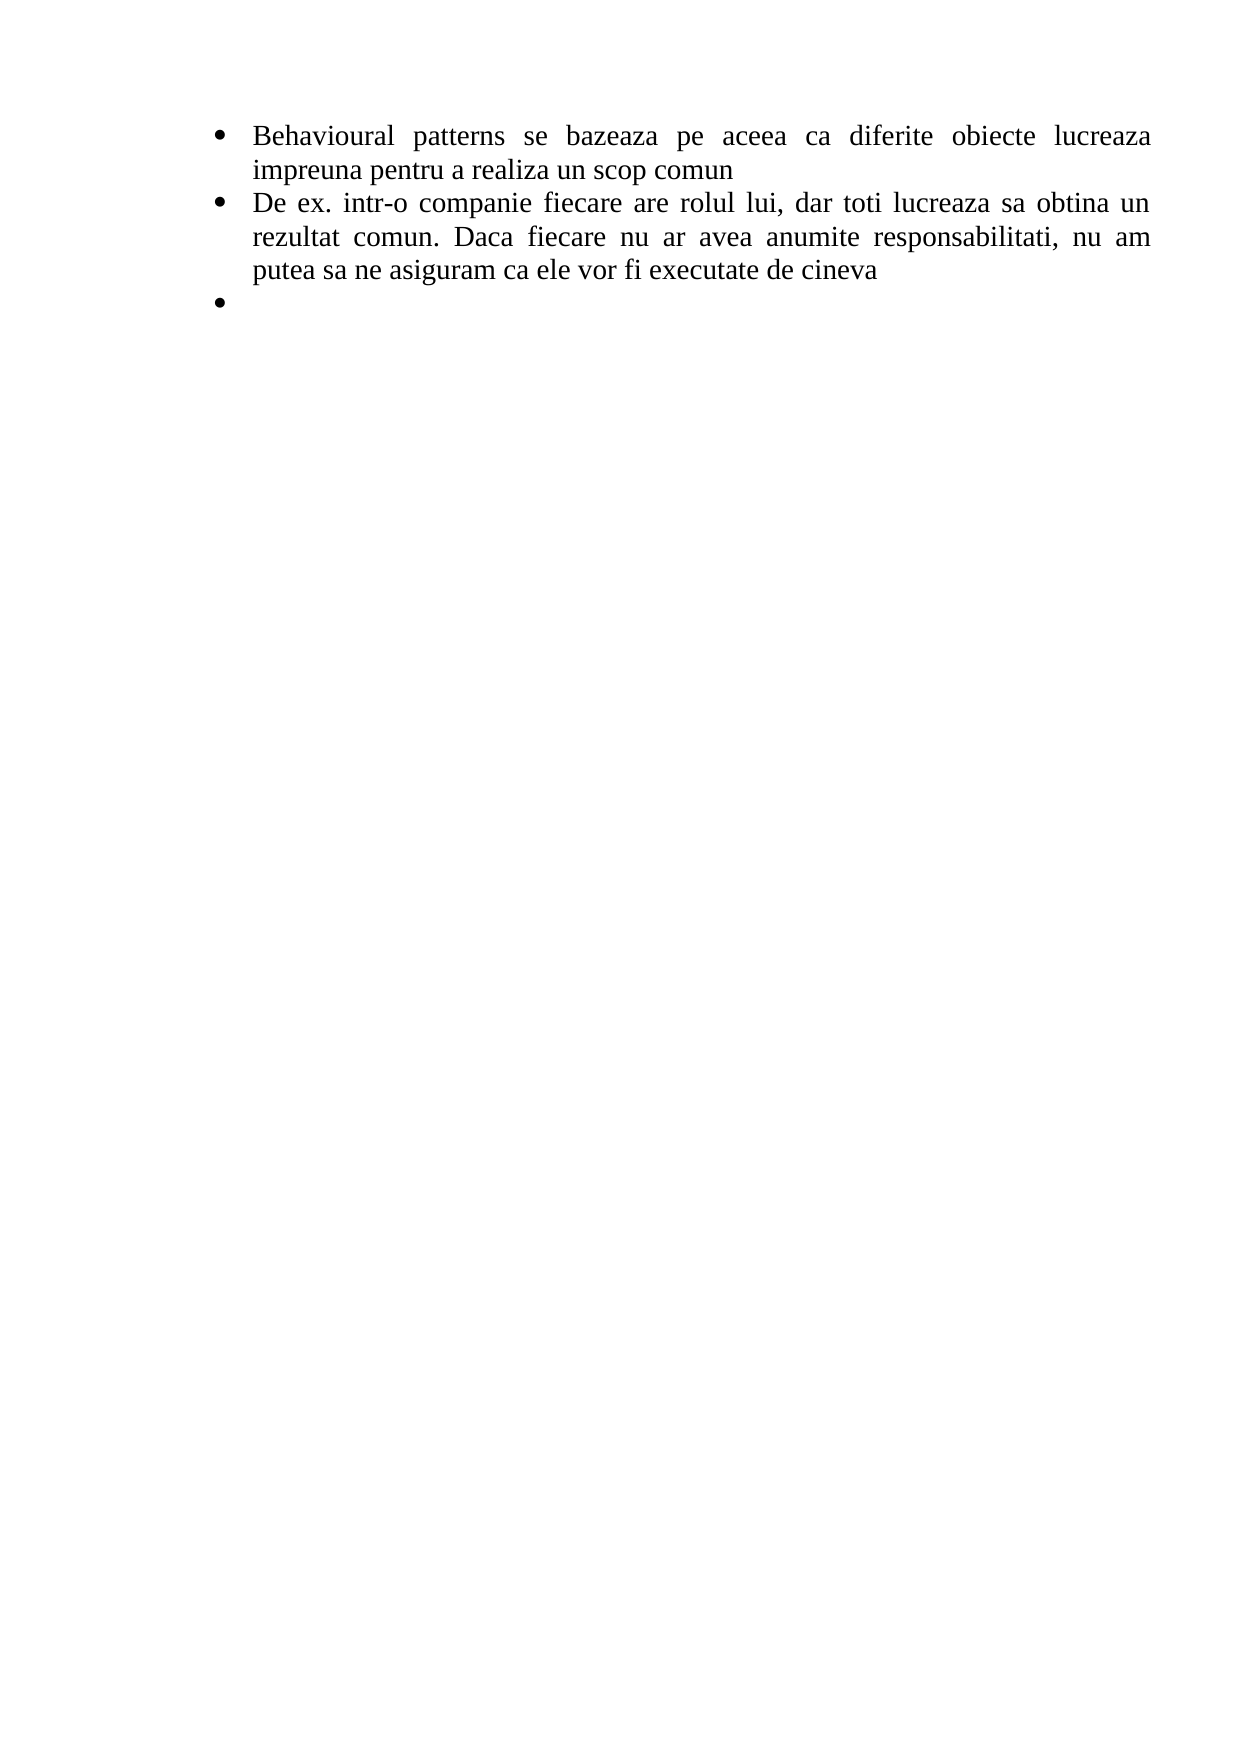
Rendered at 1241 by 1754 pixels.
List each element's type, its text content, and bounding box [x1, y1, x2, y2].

list Behavioural patterns se bazeaza pe aceea ca diferite obiecte lucreaza impreuna pentru a realiza un scop comun [215, 118, 1152, 185]
list De ex. intr-o companie fiecare are rolul lui, dar toti lucreaza sa obtina un rezultat comun. Daca fiecare nu ar avea anumite responsabilitati, nu am putea sa ne asiguram ca ele vor fi executate de cineva [215, 185, 1152, 286]
